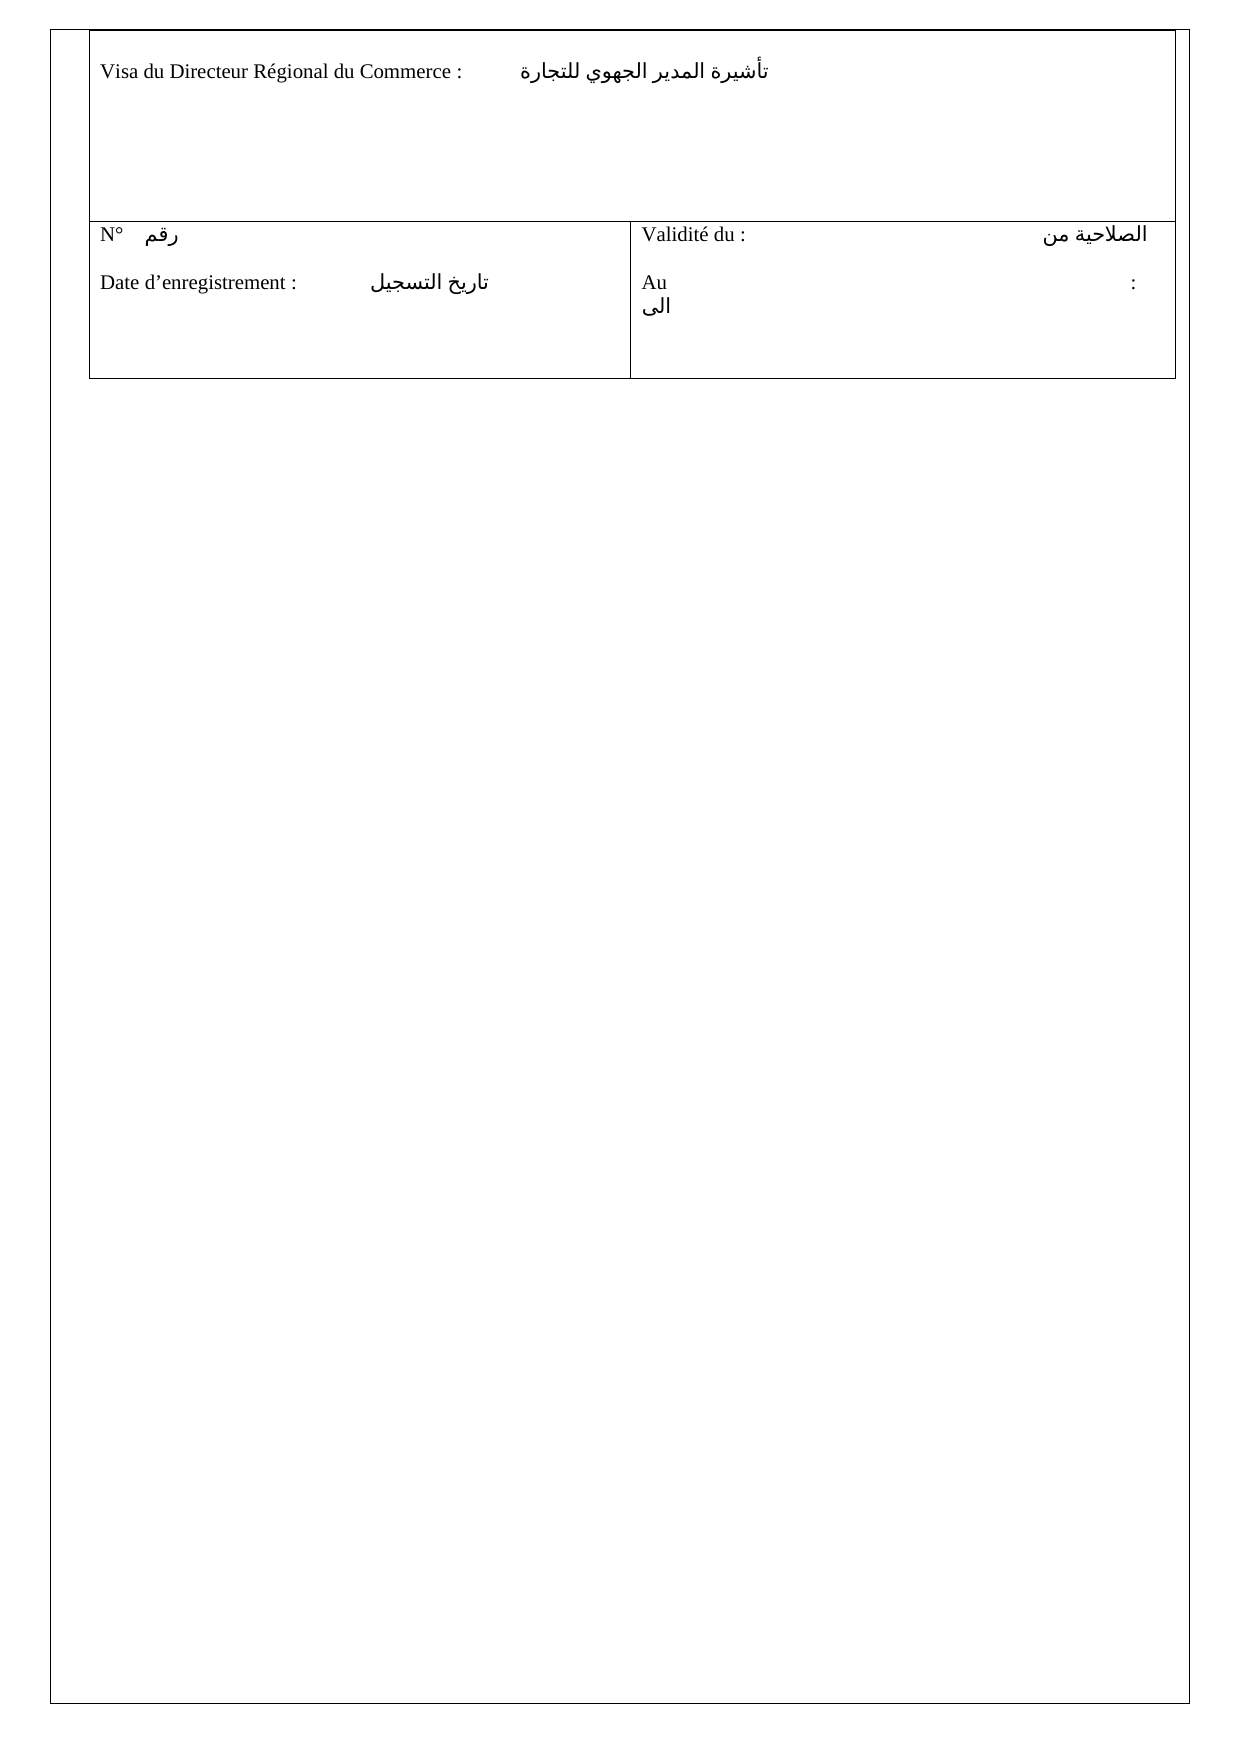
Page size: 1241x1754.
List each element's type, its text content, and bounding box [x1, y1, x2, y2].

table_cell Validité du : الصلاحية من Au :الى [631, 222, 1175, 378]
table_cell N° رقم Date d’enregistrement : تاريخ التسجيل [90, 222, 630, 378]
table_header Visa du Directeur Régional du Commerce : تأشيرة المدير الجهوي للتجارة [90, 31, 1175, 221]
